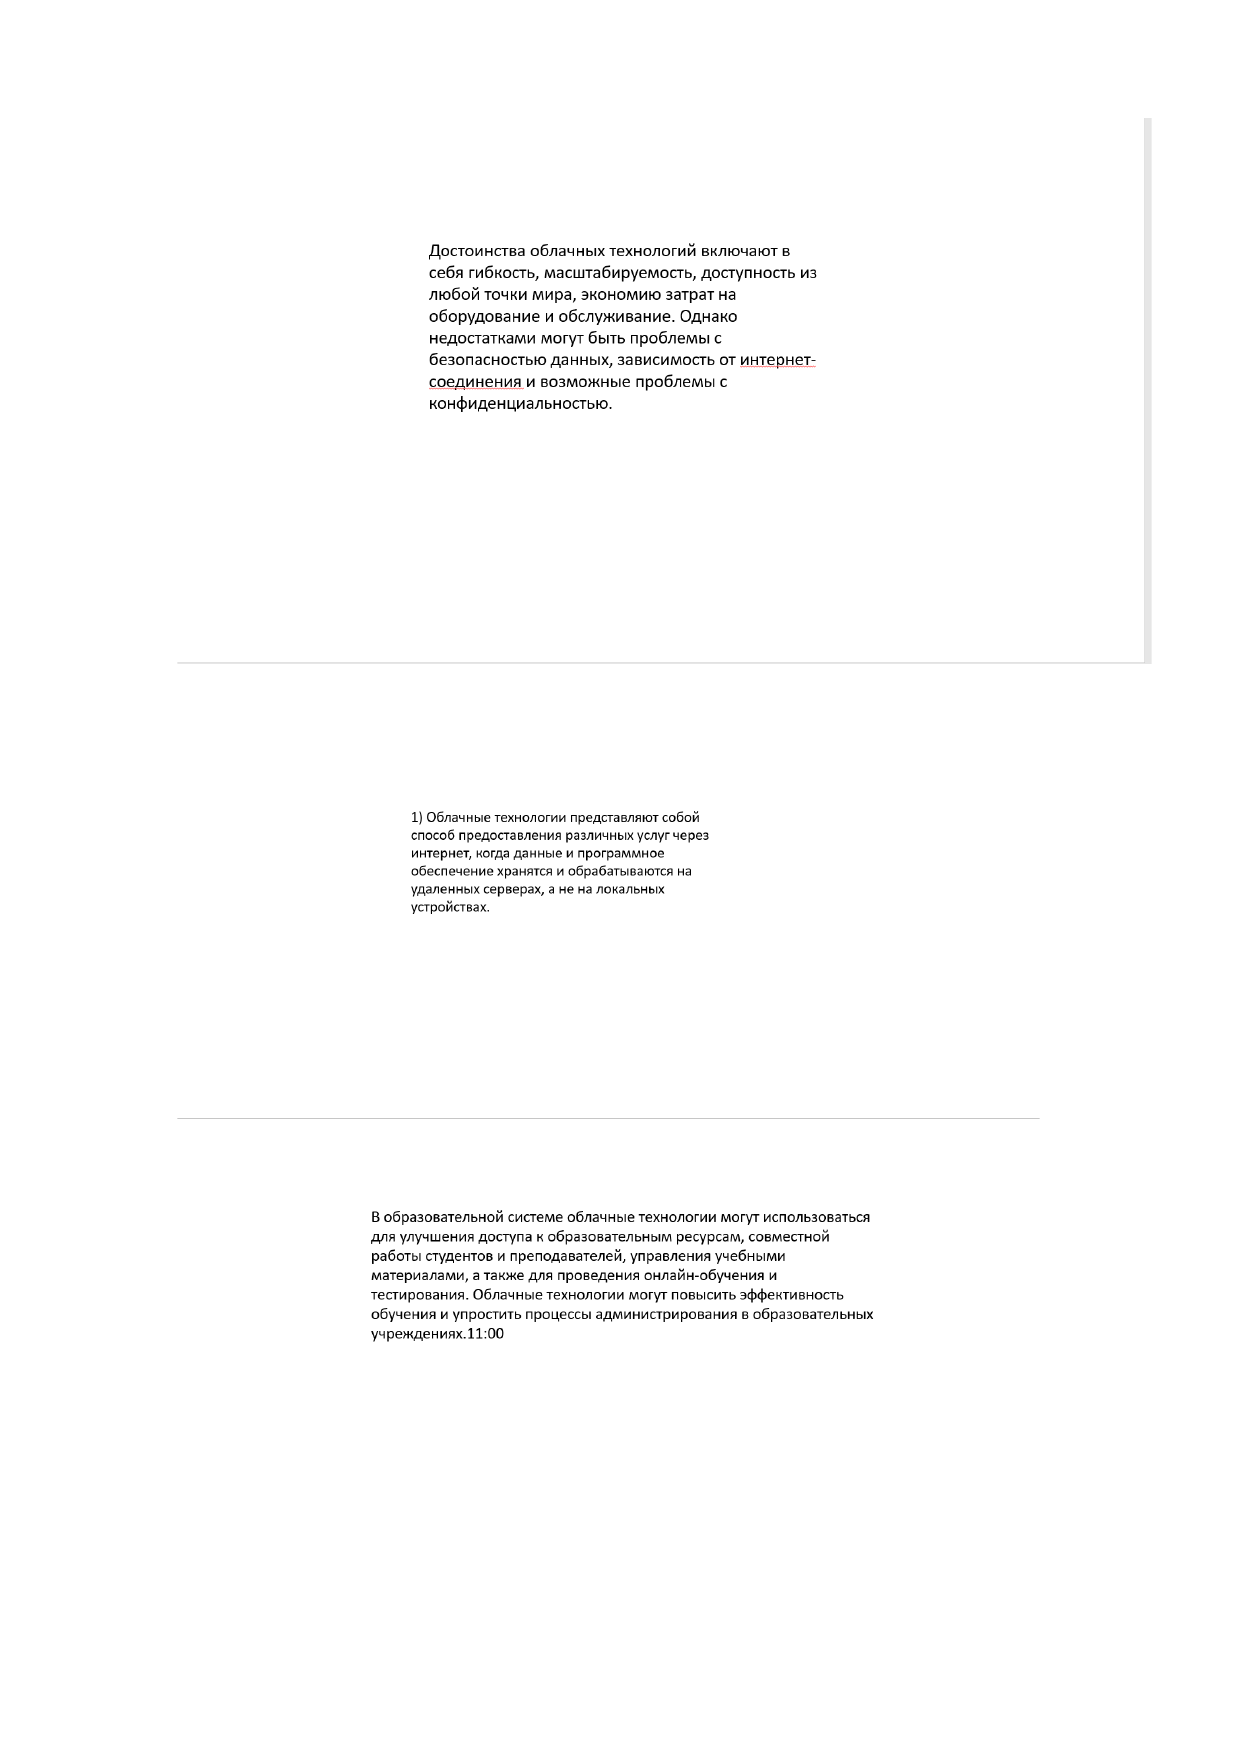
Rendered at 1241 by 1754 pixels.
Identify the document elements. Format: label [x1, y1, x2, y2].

picture [177, 1118, 1040, 1598]
picture [177, 665, 952, 1101]
picture [177, 118, 1152, 664]
